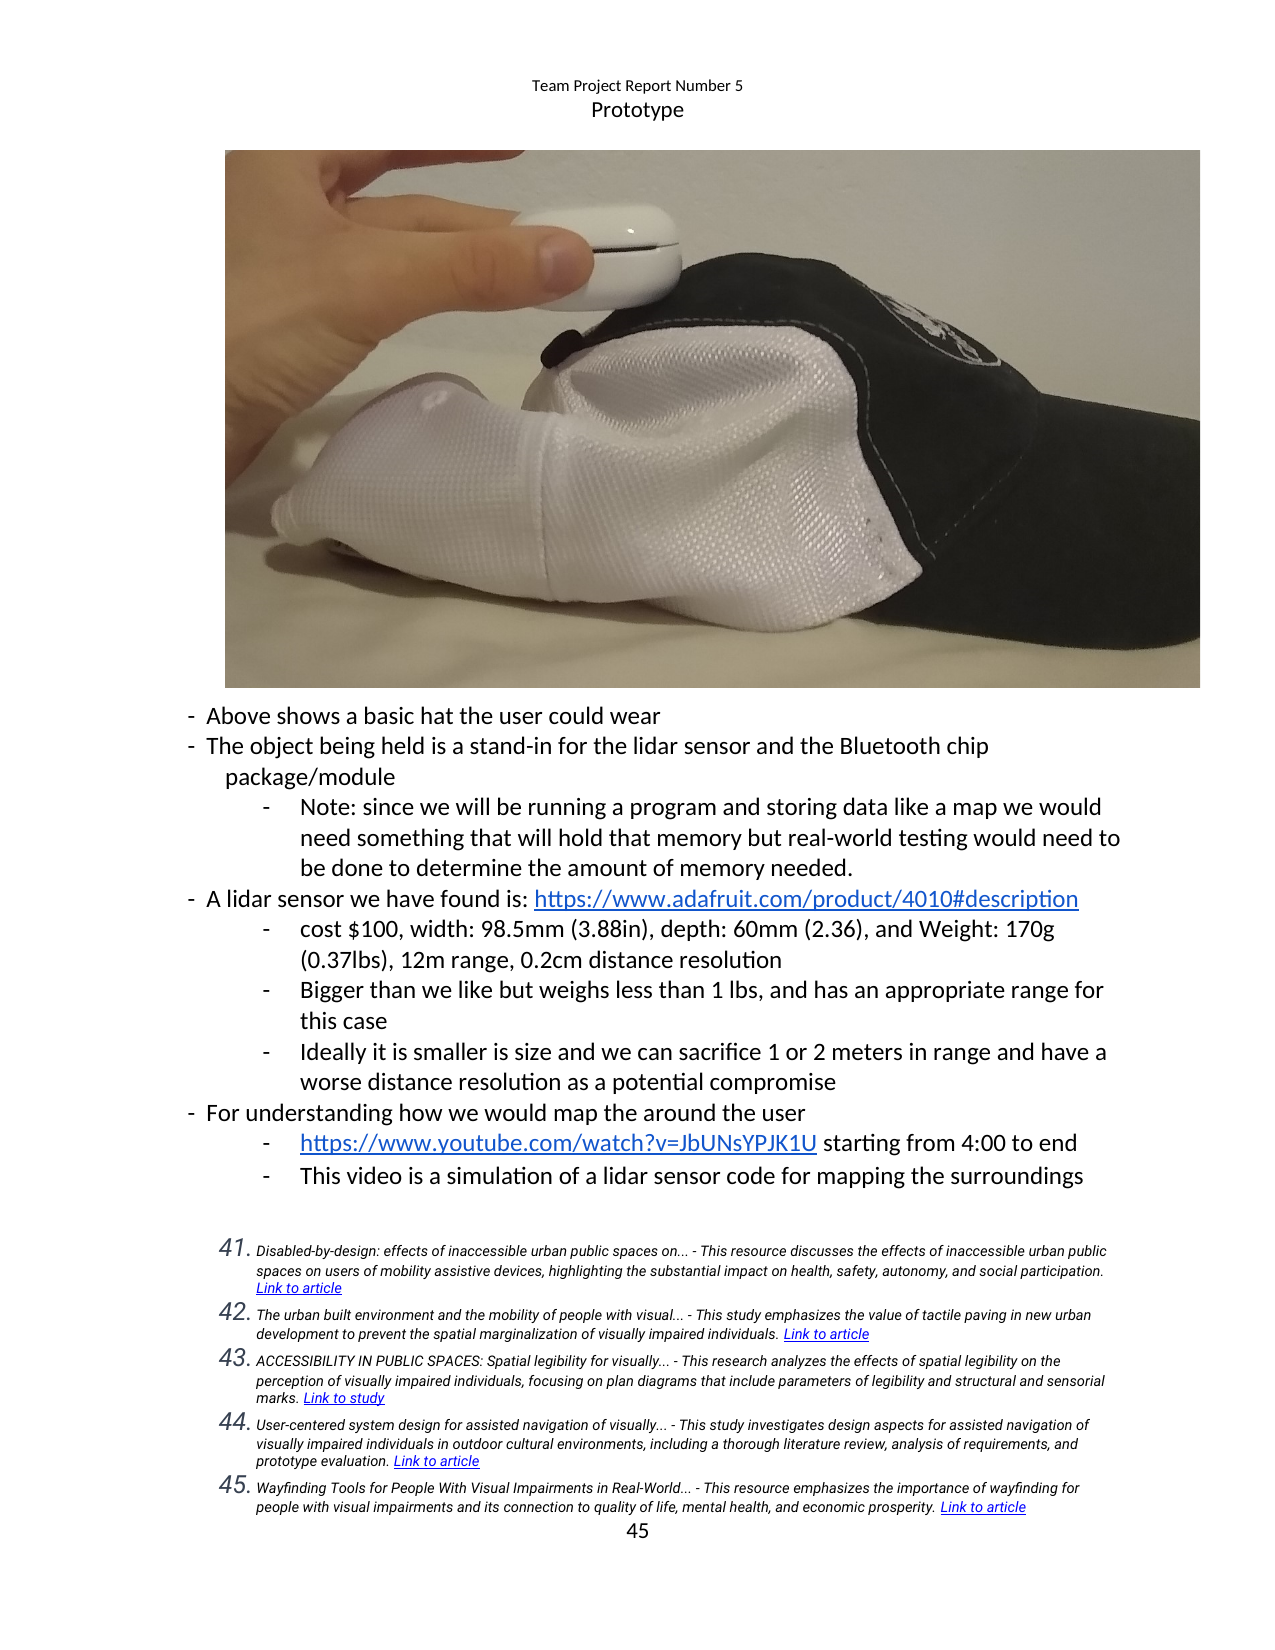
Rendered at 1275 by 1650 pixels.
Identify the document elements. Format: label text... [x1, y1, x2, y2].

list Note: since we will be running a program and storing data like a map we would need something that will hold that memory but real-world testing would need to be done to determine the amount of memory needed. [262, 792, 1125, 883]
picture [225, 150, 1200, 688]
list Above shows a basic hat the user could wear [187, 700, 1125, 731]
list This video is a simulation of a lidar sensor code for mapping the surroundings [262, 1160, 1125, 1191]
list Bigger than we like but weighs less than 1 lbs, and has an appropriate range for this case [262, 975, 1125, 1036]
list Ideally it is smaller is size and we can sacrifice 1 or 2 meters in range and have a worse distance resolution as a potential compromise [262, 1036, 1125, 1097]
list For understanding how we would map the around the user [187, 1097, 1125, 1127]
list cost $100, width: 98.5mm (3.88in), depth: 60mm (2.36), and Weight: 170g (0.37lbs), 12m range, 0.2cm distance resolution [262, 914, 1125, 975]
list The object being held is a stand-in for the lidar sensor and the Bluetooth chip package/module [187, 731, 1125, 792]
list A lidar sensor we have found is: https://www.adafruit.com/product/4010#description [187, 883, 1125, 914]
list https://www.youtube.com/watch?v=JbUNsYPJK1U starting from 4:00 to end [262, 1127, 1125, 1158]
